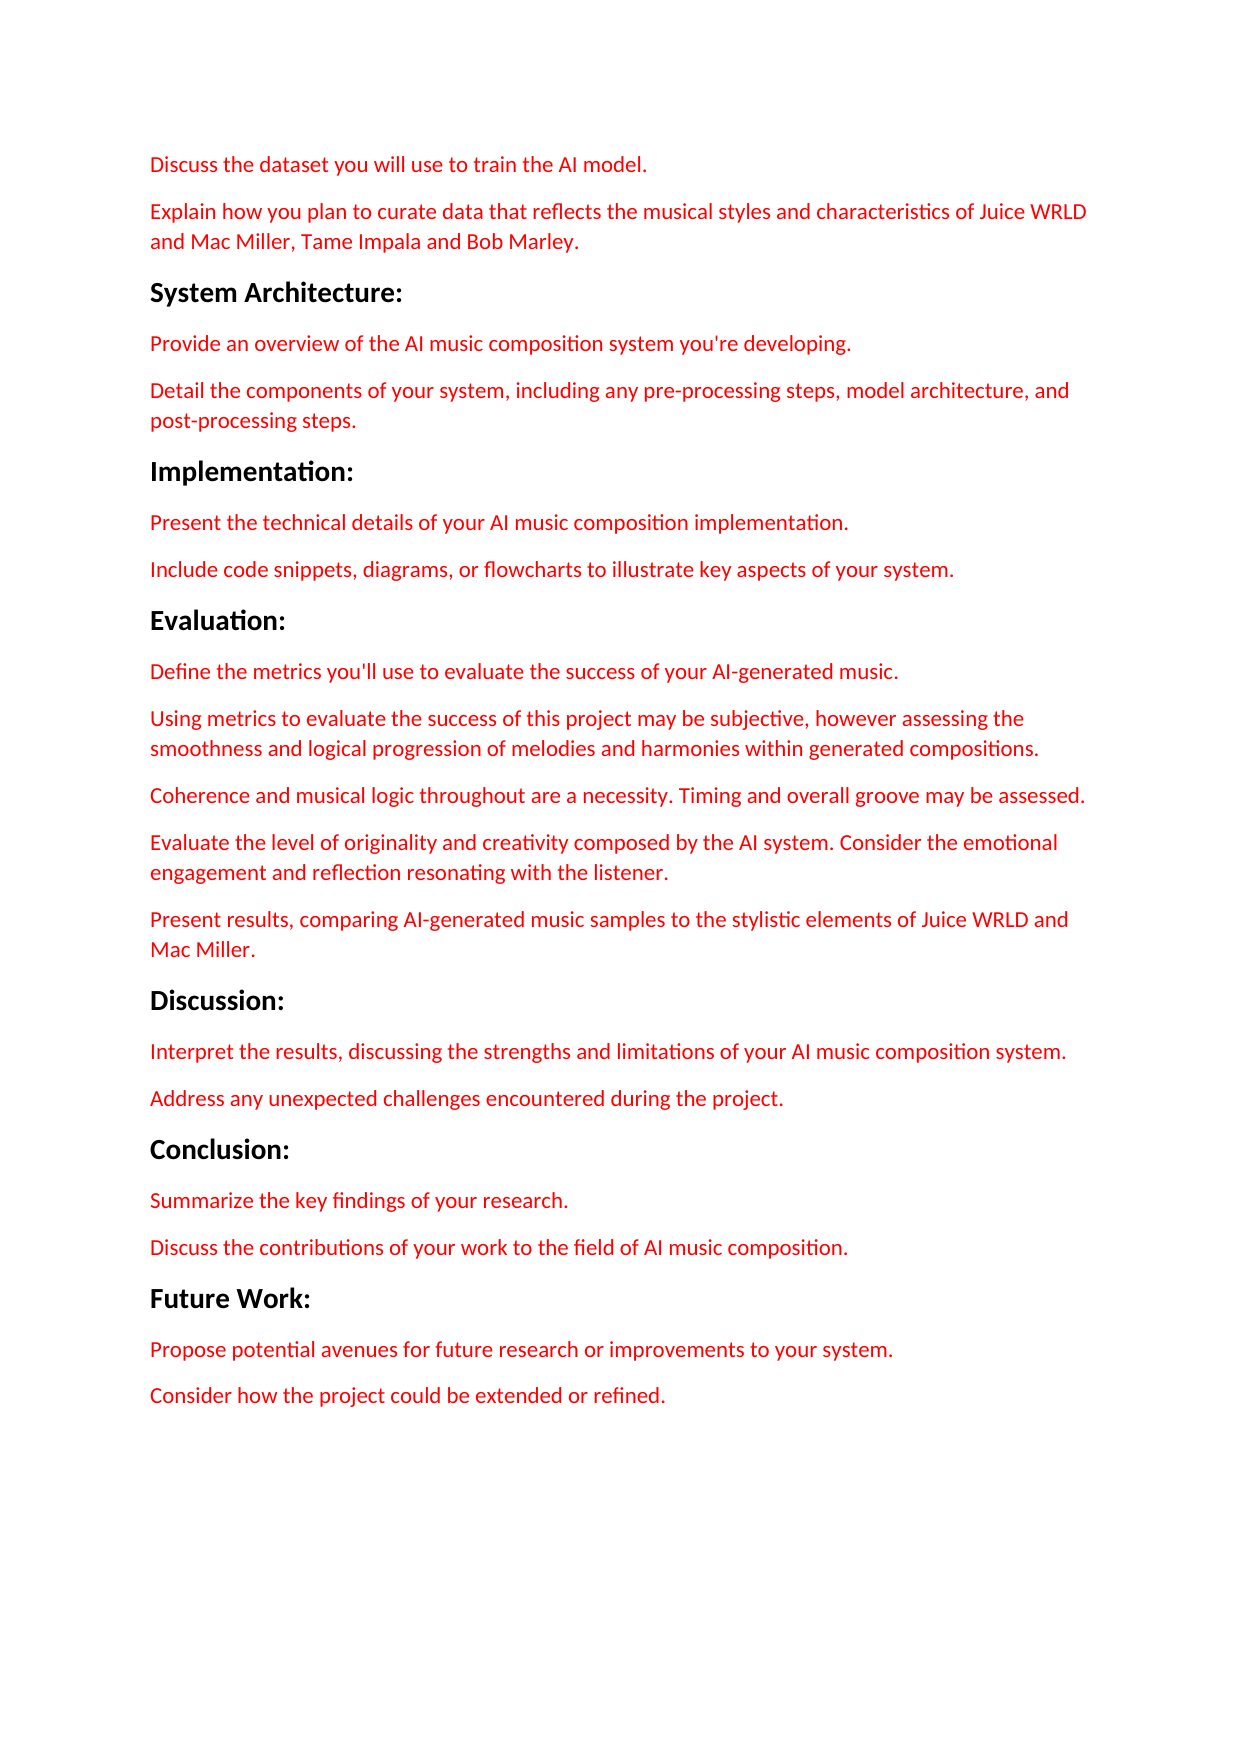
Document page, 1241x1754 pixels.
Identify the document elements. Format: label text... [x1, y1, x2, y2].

text Explain how you plan to curate data that reflects the musical styles and characteristics of Juice WRLD and Mac Miller, Tame Impala and Bob Marley. [150, 197, 1090, 255]
text Include code snippets, diagrams, or flowcharts to illustrate key aspects of your system. [150, 555, 1090, 583]
text Propose potential avenues for future research or improvements to your system. [150, 1335, 1090, 1363]
text Present results, comparing AI-generated music samples to the stylistic elements of Juice WRLD and Mac Miller. [150, 905, 1090, 963]
text Discuss the contributions of your work to the field of AI music composition. [150, 1233, 1090, 1261]
text Interpret the results, discussing the strengths and limitations of your AI music composition system. [150, 1037, 1090, 1065]
text Discussion: [150, 982, 1090, 1018]
text Consider how the project could be extended or refined. [150, 1382, 1090, 1410]
text Coherence and musical logic throughout are a necessity. Timing and overall groove may be assessed. [150, 781, 1090, 809]
text Evaluate the level of originality and creativity composed by the AI system. Consider the emotional engagement and reflection resonating with the listener. [150, 828, 1090, 886]
text Present the technical details of your AI music composition implementation. [150, 508, 1090, 536]
text Summarize the key findings of your research. [150, 1186, 1090, 1214]
text Detail the components of your system, including any pre-processing steps, model architecture, and post-processing steps. [150, 376, 1090, 434]
text Evaluation: [150, 602, 1090, 637]
text Address any unexpected challenges encountered during the project. [150, 1084, 1090, 1112]
text System Architecture: [150, 274, 1090, 309]
text Conclusion: [150, 1131, 1090, 1166]
text Implementation: [150, 453, 1090, 489]
text Provide an overview of the AI music composition system you're developing. [150, 329, 1090, 357]
text Define the metrics you'll use to evaluate the success of your AI-generated music. [150, 657, 1090, 685]
text Using metrics to evaluate the success of this project may be subjective, however assessing the smoothness and logical progression of melodies and harmonies within generated compositions. [150, 704, 1090, 762]
text Discuss the dataset you will use to train the AI model. [150, 150, 1090, 178]
text Future Work: [150, 1280, 1090, 1315]
